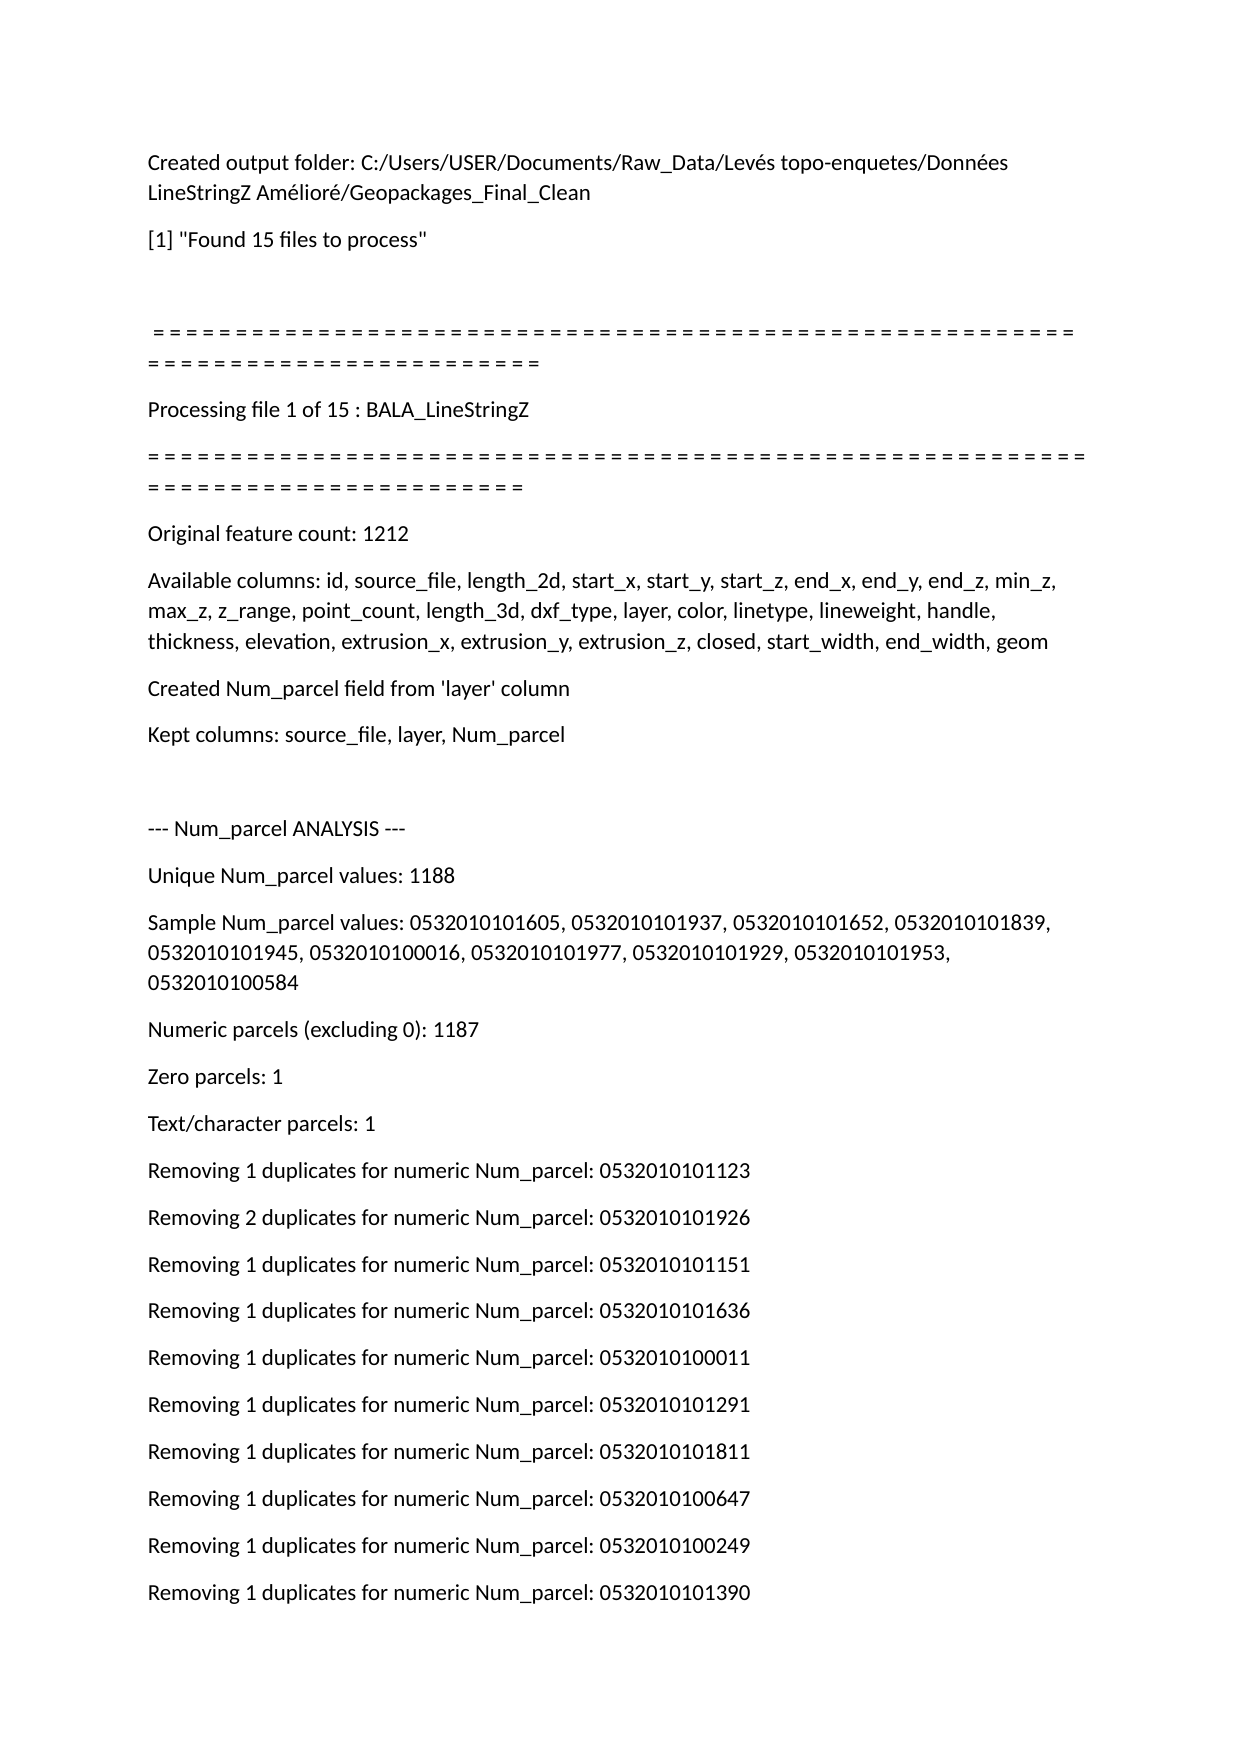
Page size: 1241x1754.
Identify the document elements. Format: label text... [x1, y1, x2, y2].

text = = = = = = = = = = = = = = = = = = = = = = = = = = = = = = = = = = = = = = = = = = = = = = = = = = = = = = = = = = = = = = = = = = = = = = = = = = = = = = = = [148, 318, 1093, 377]
text Text/character parcels: 1 [148, 1109, 1093, 1137]
text Sample Num_parcel values: 0532010101605, 0532010101937, 0532010101652, 0532010101839, 0532010101945, 0532010100016, 0532010101977, 0532010101929, 0532010101953, 0532010100584 [148, 908, 1093, 996]
text Numeric parcels (excluding 0): 1187 [148, 1015, 1093, 1043]
text Removing 1 duplicates for numeric Num_parcel: 0532010101636 [148, 1297, 1093, 1324]
text --- Num_parcel ANALYSIS --- [148, 814, 1093, 842]
text Removing 1 duplicates for numeric Num_parcel: 0532010100011 [148, 1343, 1093, 1371]
text Removing 1 duplicates for numeric Num_parcel: 0532010100249 [148, 1531, 1093, 1559]
text Removing 1 duplicates for numeric Num_parcel: 0532010101123 [148, 1156, 1093, 1184]
text Created Num_parcel field from 'layer' column [148, 674, 1093, 702]
text Kept columns: source_file, layer, Num_parcel [148, 721, 1093, 748]
text Removing 1 duplicates for numeric Num_parcel: 0532010100647 [148, 1484, 1093, 1512]
text Zero parcels: 1 [148, 1062, 1093, 1090]
text [1] "Found 15 files to process" [148, 225, 1093, 253]
text Removing 1 duplicates for numeric Num_parcel: 0532010101291 [148, 1390, 1093, 1418]
text Original feature count: 1212 [148, 519, 1093, 547]
text Created output folder: C:/Users/USER/Documents/Raw_Data/Levés topo-enquetes/Données LineStringZ Amélioré/Geopackages_Final_Clean [148, 148, 1093, 206]
text Removing 1 duplicates for numeric Num_parcel: 0532010101811 [148, 1437, 1093, 1465]
text Removing 2 duplicates for numeric Num_parcel: 0532010101926 [148, 1203, 1093, 1231]
text Available columns: id, source_file, length_2d, start_x, start_y, start_z, end_x, end_y, end_z, min_z, max_z, z_range, point_count, length_3d, dxf_type, layer, color, linetype, lineweight, handle, thickness, elevation, extrusion_x, extrusion_y, extrusion_z, closed, start_width, end_width, geom [148, 566, 1093, 655]
text Removing 1 duplicates for numeric Num_parcel: 0532010101390 [148, 1578, 1093, 1606]
text Unique Num_parcel values: 1188 [148, 861, 1093, 889]
text Removing 1 duplicates for numeric Num_parcel: 0532010101151 [148, 1250, 1093, 1278]
text Processing file 1 of 15 : BALA_LineStringZ [148, 396, 1093, 423]
text = = = = = = = = = = = = = = = = = = = = = = = = = = = = = = = = = = = = = = = = = = = = = = = = = = = = = = = = = = = = = = = = = = = = = = = = = = = = = = = = [148, 442, 1093, 501]
